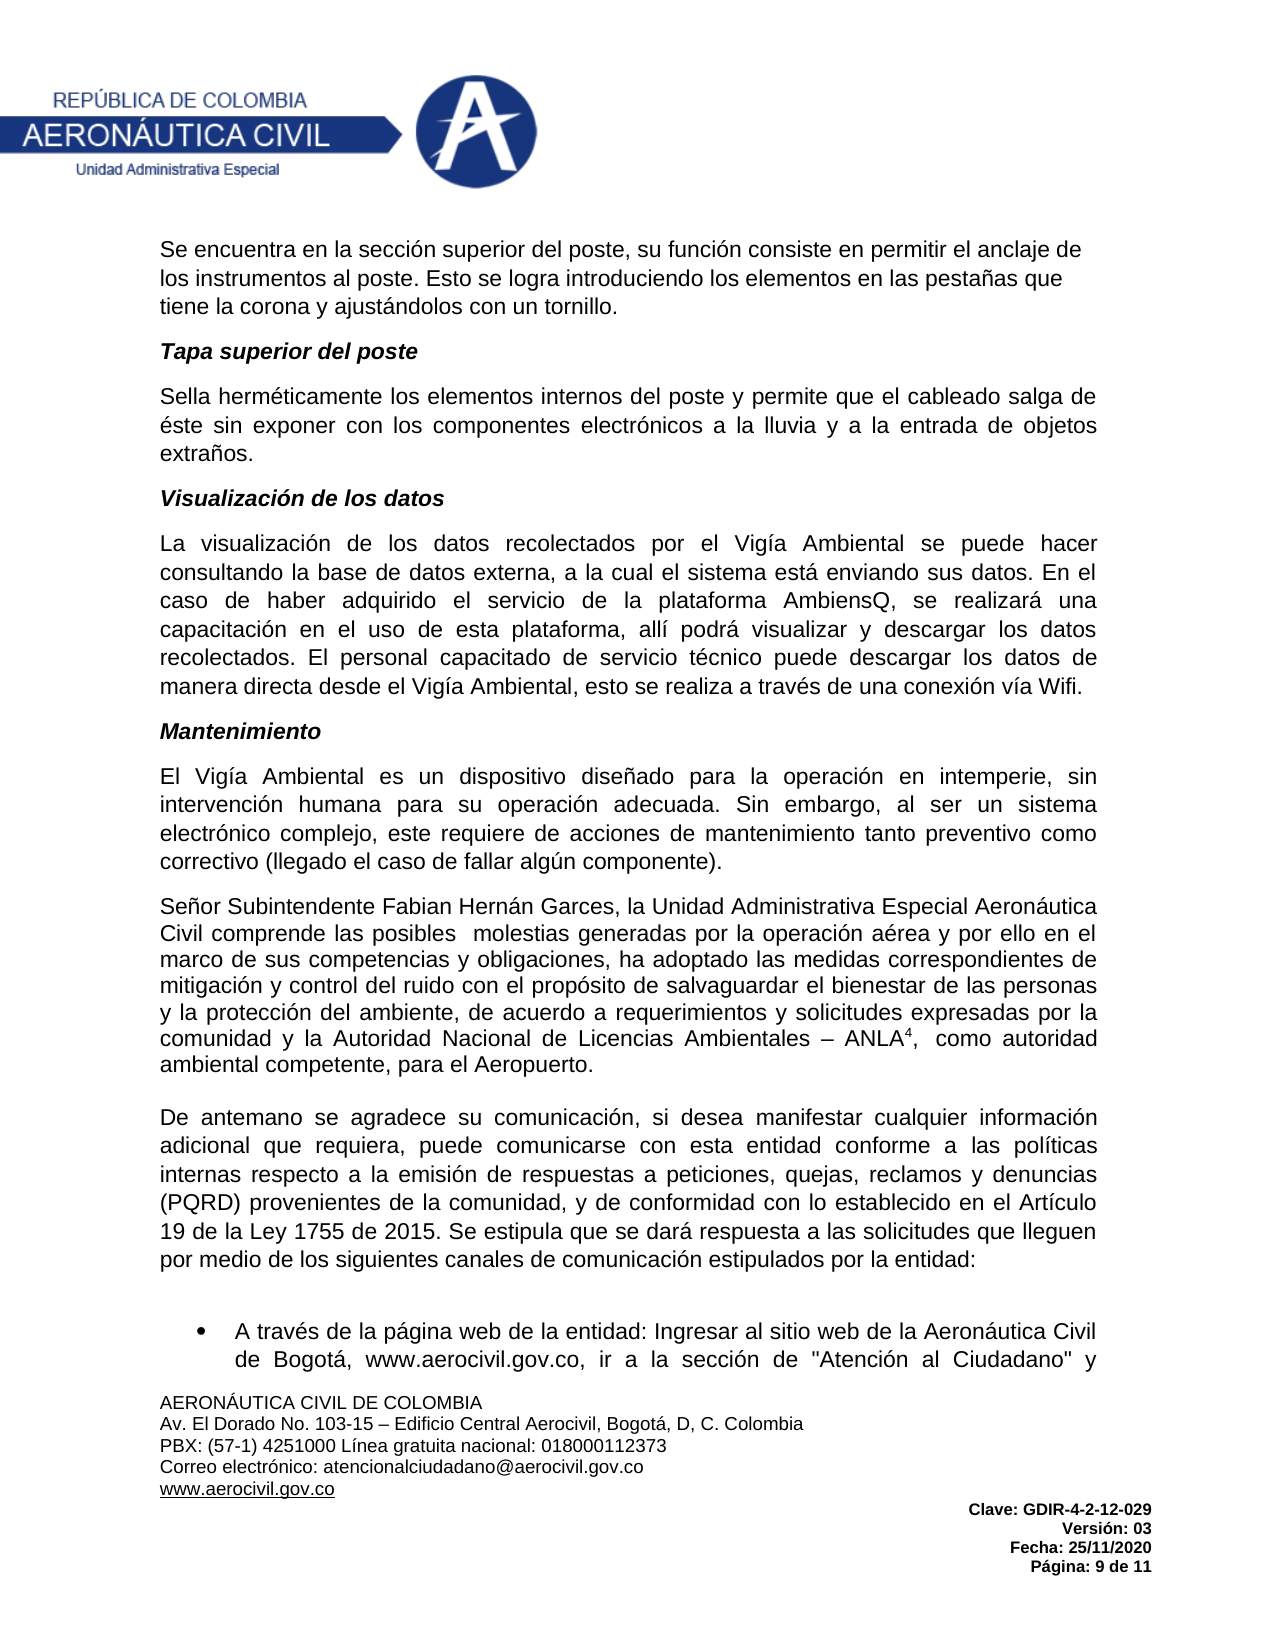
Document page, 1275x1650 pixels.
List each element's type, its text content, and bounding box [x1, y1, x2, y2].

text El Vigía Ambiental es un dispositivo diseñado para la operación en intemperie, sin intervención humana para su operación adecuada. Sin embargo, al ser un sistema electrónico complejo, este requiere de acciones de mantenimiento tanto preventivo como correctivo (llegado el caso de fallar algún componente). [159, 763, 1098, 874]
text Tapa superior del poste [159, 338, 1098, 364]
picture [0, 8, 572, 226]
text Se encuentra en la sección superior del poste, su función consiste en permitir el anclaje de los instrumentos al poste. Esto se logra introduciendo los elementos en las pestañas que tiene la corona y ajustándolos con un tornillo. [159, 236, 1098, 319]
text Señor Subintendente Fabian Hernán Garces, la Unidad Administrativa Especial Aeronáutica Civil comprende las posibles molestias generadas por la operación aérea y por ello en el marco de sus competencias y obligaciones, ha adoptado las medidas correspondientes de mitigación y control del ruido con el propósito de salvaguardar el bienestar de las personas y la protección del ambiente, de acuerdo a requerimientos y solicitudes expresadas por la comunidad y la Autoridad Nacional de Licencias Ambientales – ANLA, como autoridad ambiental competente, para el Aeropuerto. [159, 893, 1098, 1078]
text Visualización de los datos [159, 485, 1098, 512]
text De antemano se agradece su comunicación, si desea manifestar cualquier información adicional que requiera, puede comunicarse con esta entidad conforme a las políticas internas respecto a la emisión de respuestas a peticiones, quejas, reclamos y denuncias (PQRD) provenientes de la comunidad, y de conformidad con lo establecido en el Artículo 19 de la Ley 1755 de 2015. Se estipula que se dará respuesta a las solicitudes que lleguen por medio de los siguientes canales de comunicación estipulados por la entidad: [159, 1104, 1098, 1273]
text Mantenimiento [159, 718, 1098, 744]
text Sella herméticamente los elementos internos del poste y permite que el cableado salga de éste sin exponer con los componentes electrónicos a la lluvia y a la entrada de objetos extraños. [159, 383, 1098, 467]
text La visualización de los datos recolectados por el Vigía Ambiental se puede hacer consultando la base de datos externa, a la cual el sistema está enviando sus datos. En el caso de haber adquirido el servicio de la plataforma AmbiensQ, se realizará una capacitación en el uso de esta plataforma, allí podrá visualizar y descargar los datos recolectados. El personal capacitado de servicio técnico puede descargar los datos de manera directa desde el Vigía Ambiental, esto se realiza a través de una conexión vía Wifi. [159, 530, 1098, 699]
